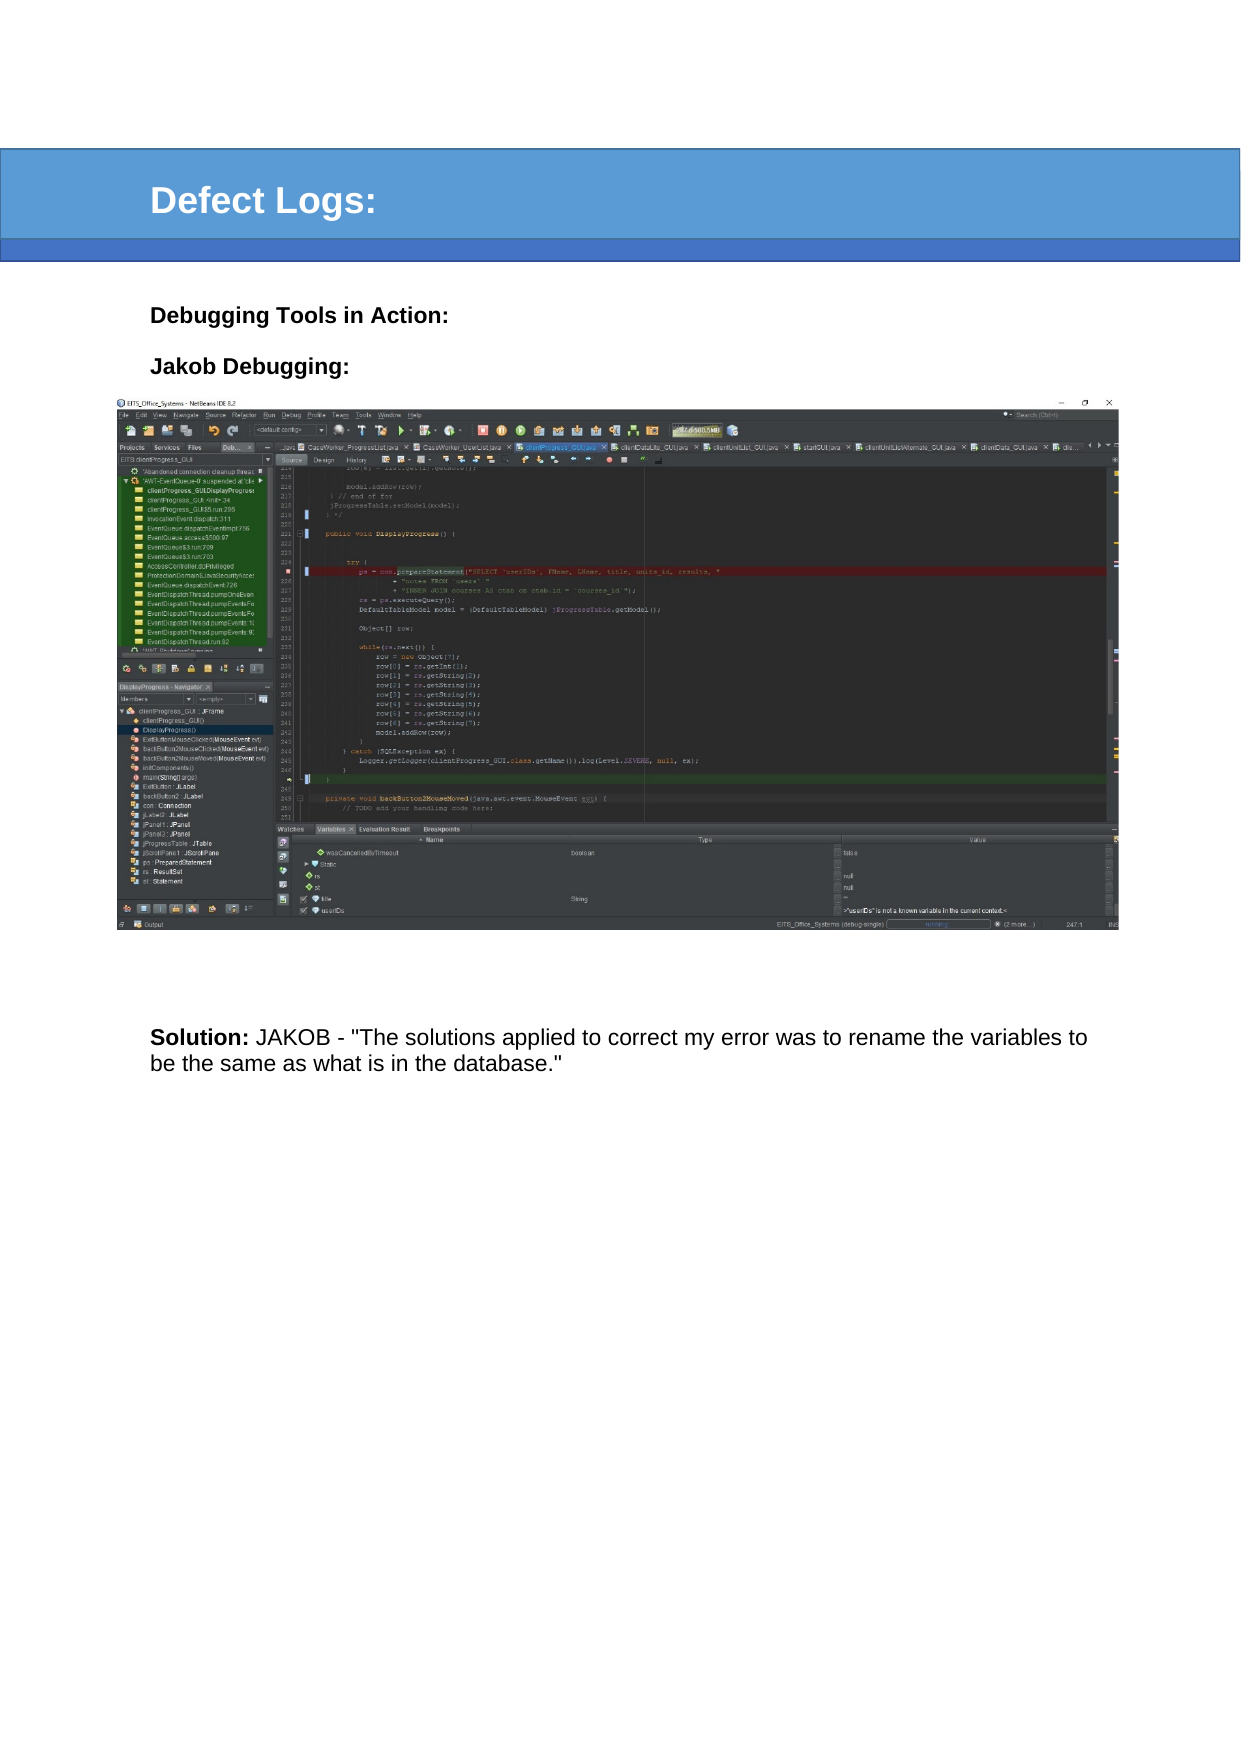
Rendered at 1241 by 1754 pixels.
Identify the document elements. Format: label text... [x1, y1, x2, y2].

text Defect Logs: [150, 179, 1090, 222]
text Solution: JAKOB - "The solutions applied to correct my error was to rename the variables to be the same as what is in the database." [150, 1024, 1090, 1076]
text Jakob Debugging: [150, 353, 1090, 380]
text Debugging Tools in Action: [150, 302, 1090, 328]
picture [115, 397, 1118, 929]
